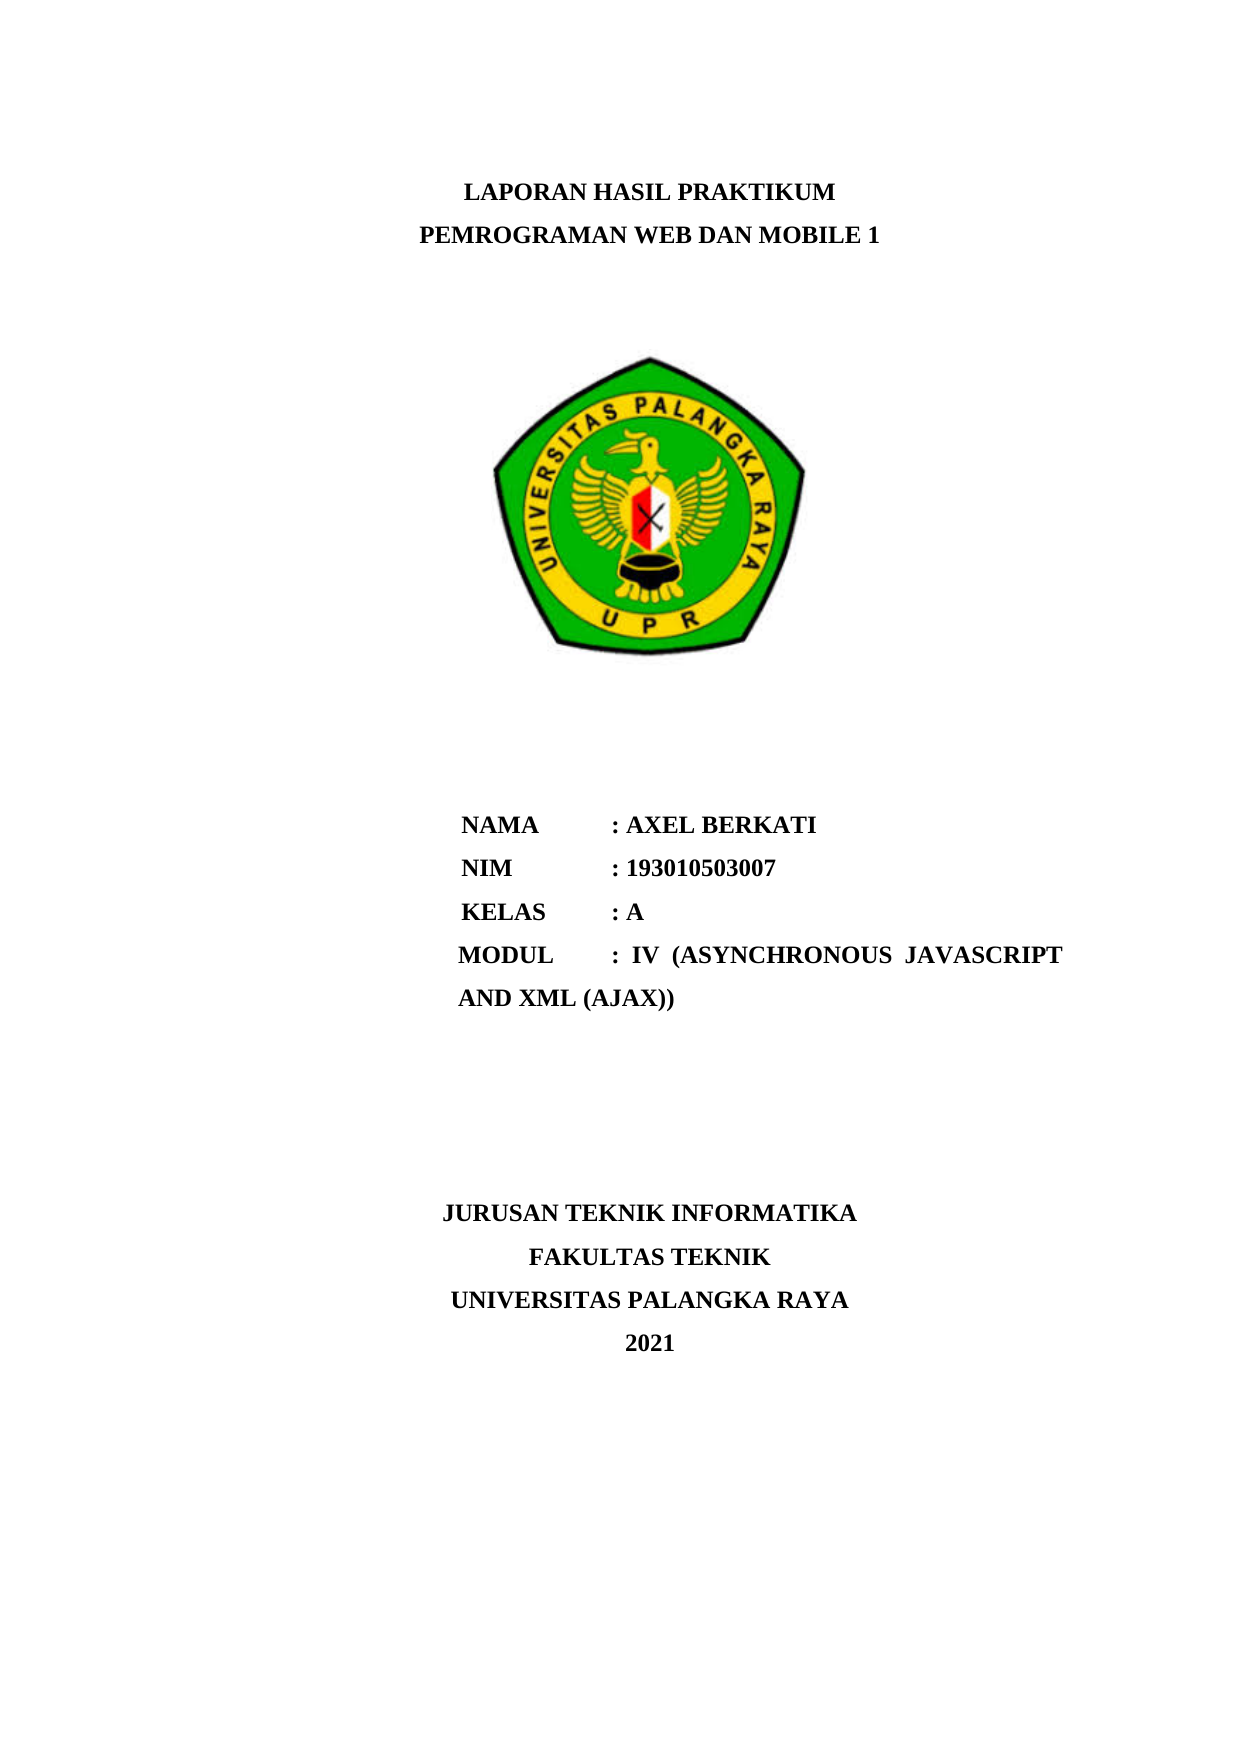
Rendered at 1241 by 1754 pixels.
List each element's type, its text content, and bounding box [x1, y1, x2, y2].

text UNIVERSITAS PALANGKA RAYA [236, 1285, 1063, 1313]
text FAKULTAS TEKNIK [236, 1242, 1063, 1270]
text JURUSAN TEKNIK INFORMATIKA [236, 1198, 1063, 1227]
text NAMA : AXEL BERKATI [458, 810, 1063, 839]
text PEMROGRAMAN WEB DAN MOBILE 1 [236, 220, 1063, 249]
text MODUL : IV (ASYNCHRONOUS JAVASCRIPT AND XML (AJAX)) [458, 940, 1063, 1012]
text LAPORAN HASIL PRAKTIKUM [236, 177, 1063, 206]
text NIM : 193010503007 [458, 853, 1063, 882]
picture [491, 349, 809, 667]
text KELAS : A [458, 897, 1063, 925]
text 2021 [236, 1328, 1063, 1357]
